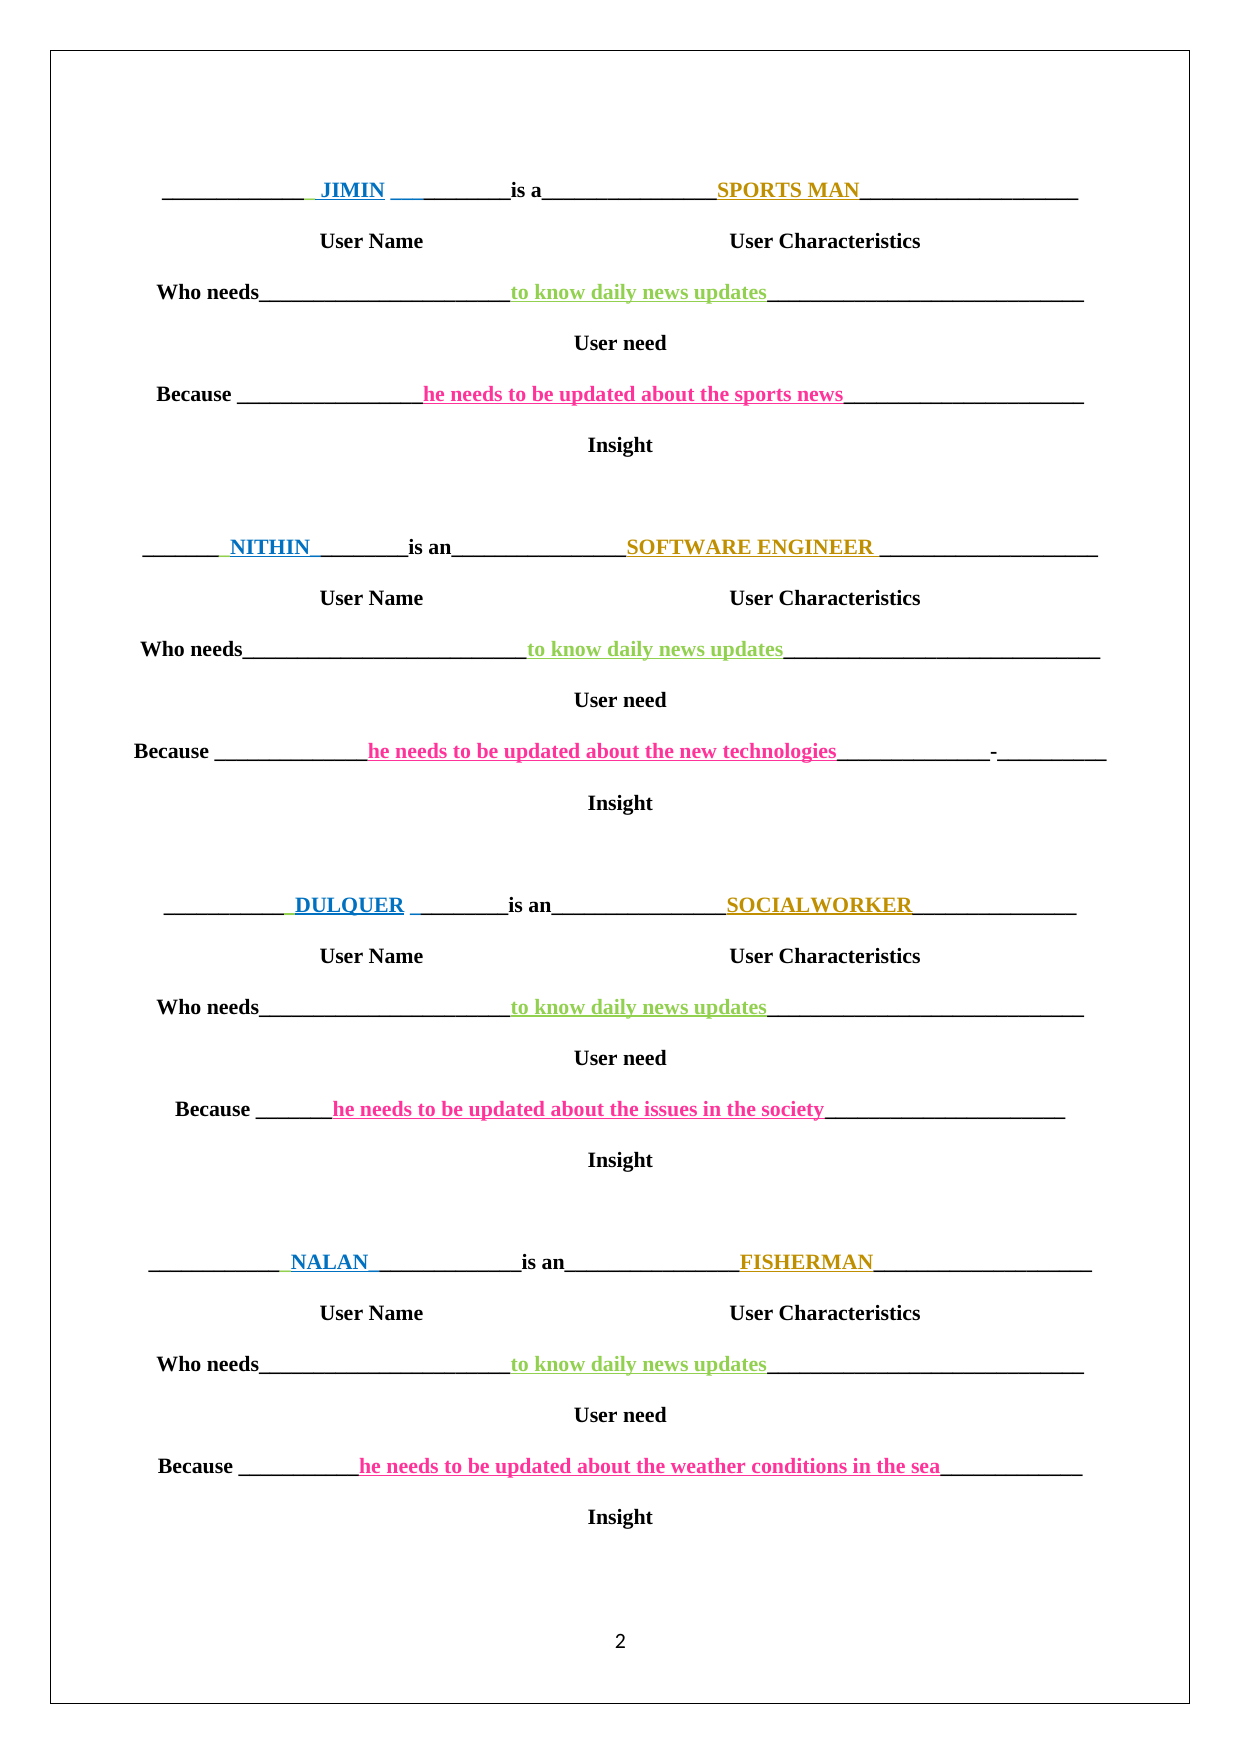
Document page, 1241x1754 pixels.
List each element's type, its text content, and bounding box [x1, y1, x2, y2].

text Who needs_______________________to know daily news updates_____________________________ [75, 994, 1165, 1019]
text Insight [75, 1147, 1165, 1172]
text Because _________________he needs to be updated about the sports news______________________ [75, 381, 1165, 406]
text User Name User Characteristics [75, 228, 1165, 253]
text Who needs_______________________to know daily news updates_____________________________ [75, 1351, 1165, 1376]
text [75, 279, 1165, 304]
text ________NITHIN_________is an________________SOFTWARE ENGINEER ____________________ [75, 534, 1165, 559]
text _____________NALAN______________is an________________FISHERMAN____________________ [75, 1249, 1165, 1274]
text Because _______he needs to be updated about the issues in the society______________________ [75, 1096, 1165, 1121]
text Insight [75, 1504, 1165, 1529]
text Insight [75, 432, 1165, 457]
text Who needs__________________________to know daily news updates_____________________________ [75, 636, 1165, 662]
text ____________DULQUER _________is an________________SOCIALWORKER_______________ [75, 892, 1165, 917]
text User Name User Characteristics [75, 943, 1165, 968]
text User need [75, 330, 1165, 355]
text Insight [75, 789, 1165, 815]
text ______________ JIMIN ___________is a________________SPORTS MAN____________________ [75, 177, 1165, 202]
text User need [75, 687, 1165, 713]
text User need [75, 1045, 1165, 1070]
text User need [75, 1402, 1165, 1427]
text User Name User Characteristics [75, 585, 1165, 611]
text User Name User Characteristics [75, 1300, 1165, 1325]
text Because ______________he needs to be updated about the new technologies______________-__________ [75, 738, 1165, 764]
text Because ___________he needs to be updated about the weather conditions in the sea_____________ [75, 1453, 1165, 1478]
